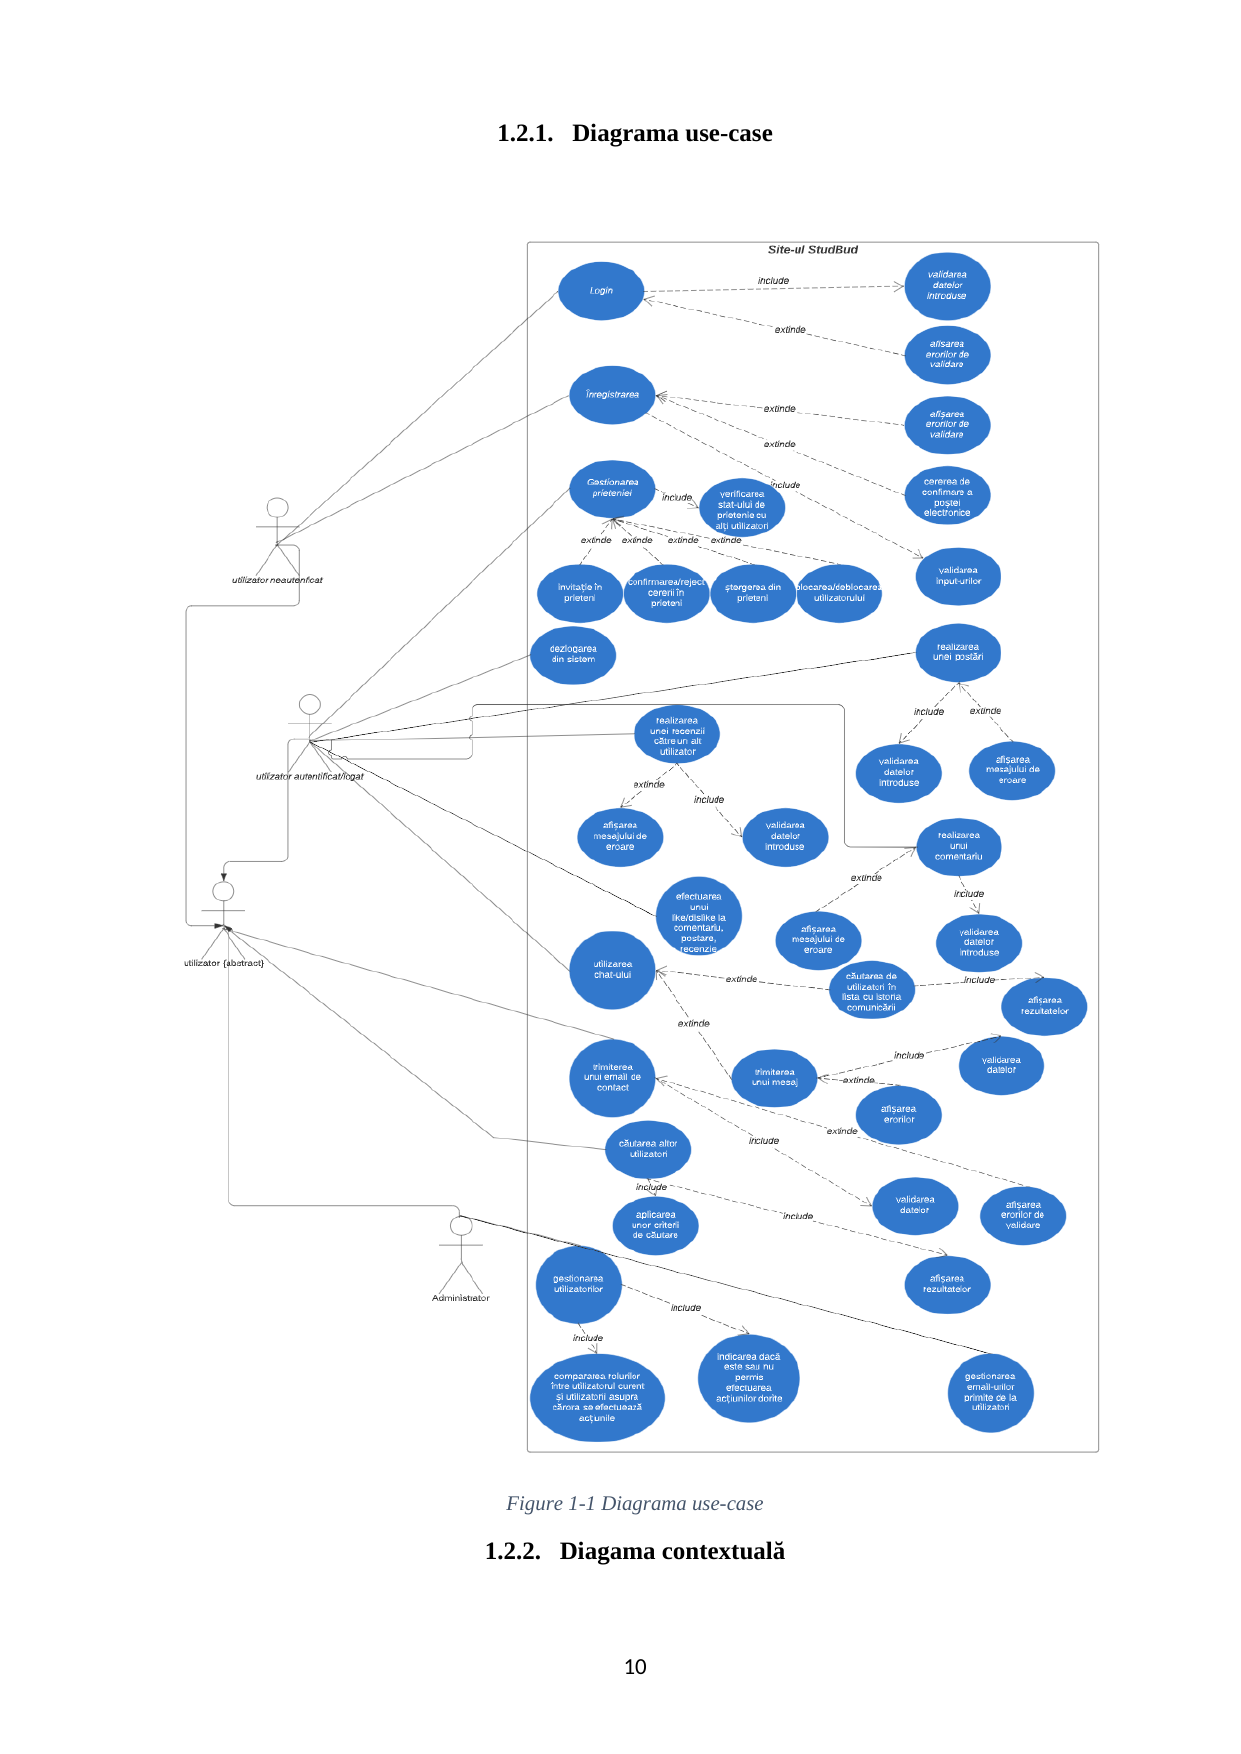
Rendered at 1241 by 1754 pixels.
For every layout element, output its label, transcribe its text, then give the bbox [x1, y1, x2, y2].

subtitle Diagrama use-case [148, 118, 1122, 147]
subtitle Diagama contextuală [148, 1536, 1122, 1565]
picture [147, 222, 1123, 1473]
text Figure 1-1 Diagrama use-case [148, 1491, 1122, 1515]
